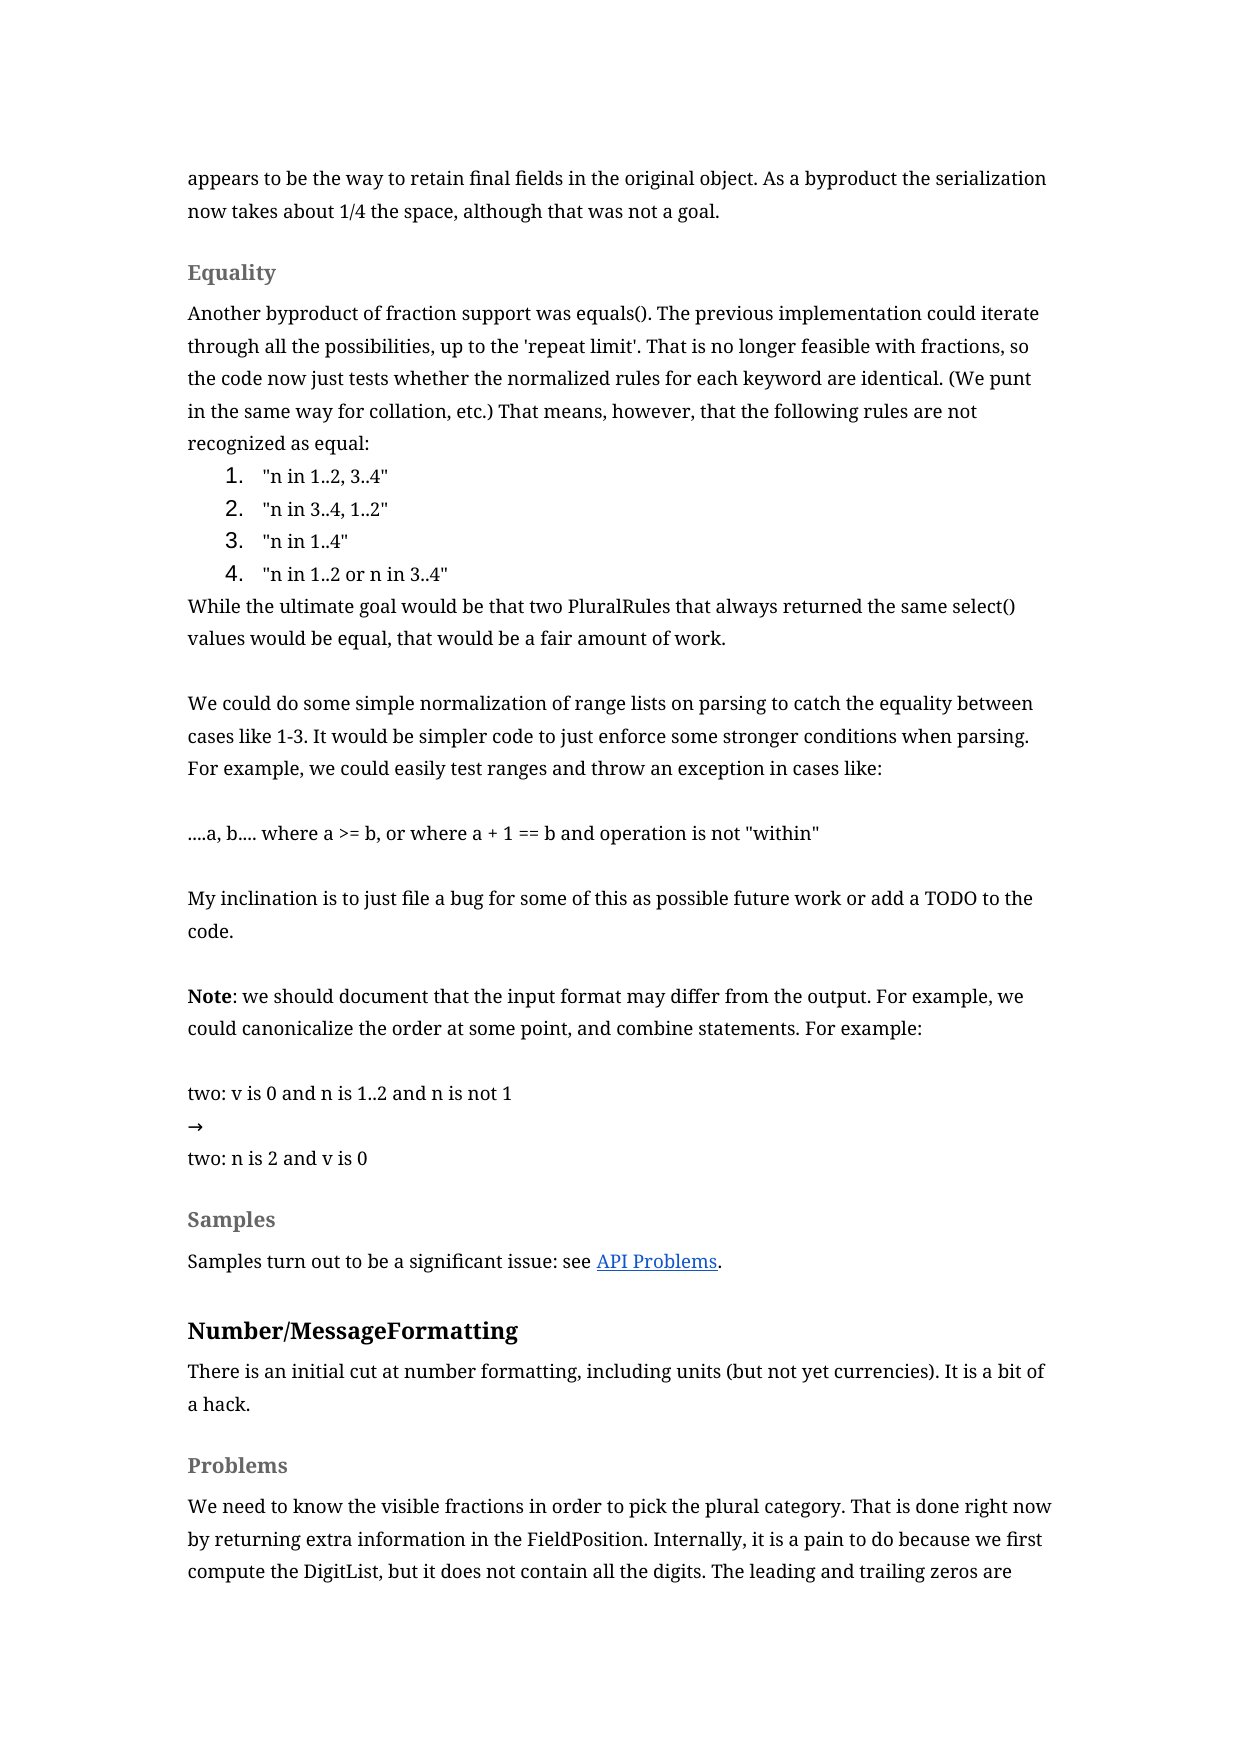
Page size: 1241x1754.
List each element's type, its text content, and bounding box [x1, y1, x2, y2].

text Samples turn out to be a significant issue: see API Problems. [187, 1244, 1053, 1277]
text Note: we should document that the input format may differ from the output. For example, we could canonicalize the order at some point, and combine statements. For example: [187, 979, 1053, 1044]
text Another byproduct of fraction support was equals(). The previous implementation could iterate through all the possibilities, up to the 'repeat limit'. That is no longer feasible with fractions, so the code now just tests whether the normalized rules for each keyword are identical. (We punt in the same way for collation, etc.) That means, however, that the following rules are not recognized as equal: [187, 297, 1053, 459]
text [187, 1490, 1053, 1588]
text two: v is 0 and n is 1..2 and n is not 1 [187, 1077, 1053, 1109]
list "n in 1..2 or n in 3..4" [225, 557, 1053, 589]
text Number/MessageFormatting [187, 1314, 1053, 1347]
text Equality [187, 256, 1053, 289]
text While the ultimate goal would be that two PluralRules that always returned the same select() values would be equal, that would be a fair amount of work. [187, 589, 1053, 654]
text ....a, b.... where a >= b, or where a + 1 == b and operation is not "within" [187, 817, 1053, 849]
text There is an initial cut at number formatting, including units (but not yet currencies). It is a bit of a hack. [187, 1355, 1053, 1420]
text Problems [187, 1449, 1053, 1482]
text two: n is 2 and v is 0 [187, 1142, 1053, 1174]
text Samples [187, 1204, 1053, 1236]
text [187, 162, 1053, 227]
text My inclination is to just file a bug for some of this as possible future work or add a TODO to the code. [187, 882, 1053, 947]
list "n in 1..4" [225, 524, 1053, 557]
list "n in 1..2, 3..4" [225, 459, 1053, 492]
list "n in 3..4, 1..2" [225, 492, 1053, 524]
text → [187, 1109, 1053, 1142]
text We could do some simple normalization of range lists on parsing to catch the equality between cases like 1-3. It would be simpler code to just enforce some stronger conditions when parsing. For example, we could easily test ranges and throw an exception in cases like: [187, 687, 1053, 784]
